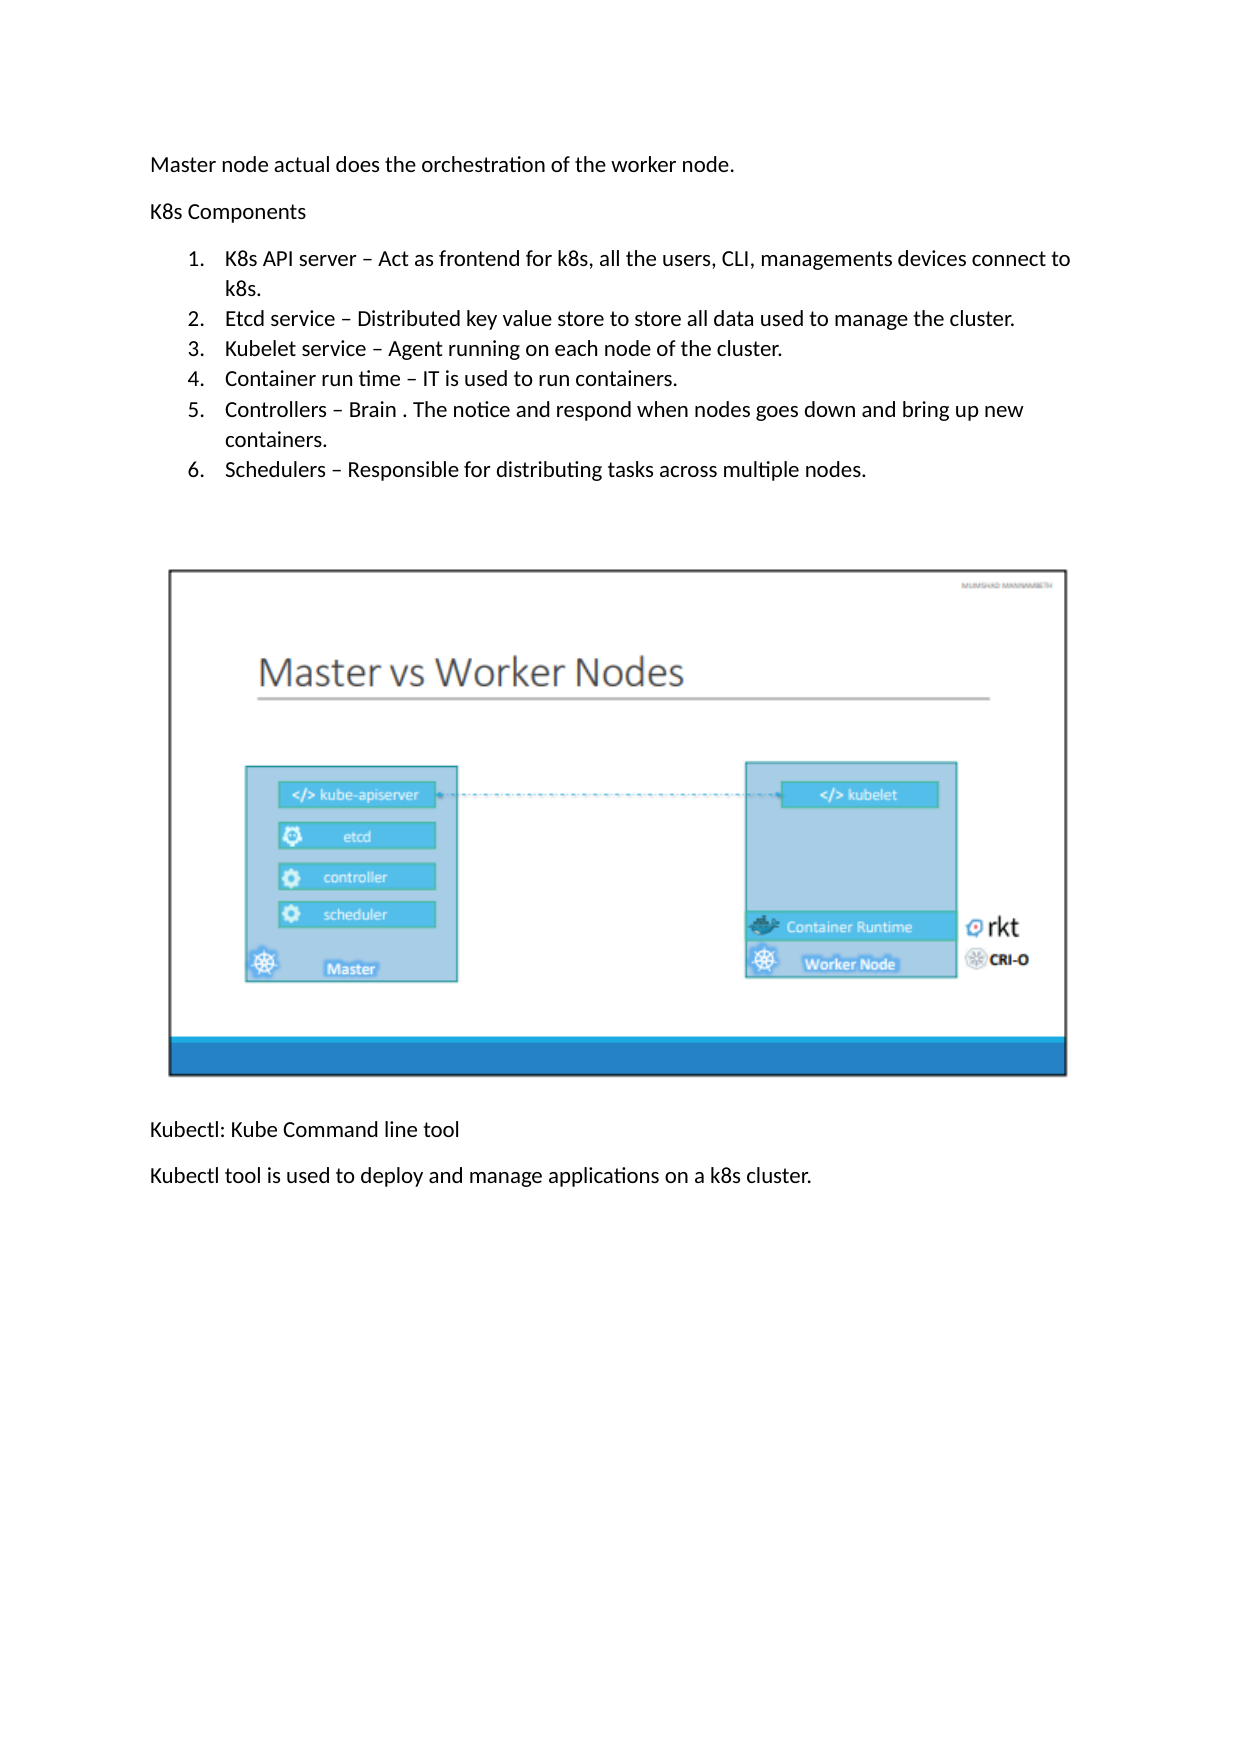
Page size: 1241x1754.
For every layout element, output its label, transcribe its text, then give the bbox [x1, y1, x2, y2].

list K8s API server – Act as frontend for k8s, all the users, CLI, managements devices connect to k8s. [187, 244, 1090, 302]
picture [150, 548, 1091, 1096]
list Container run time – IT is used to run containers. [187, 364, 1090, 393]
text Master node actual does the orchestration of the worker node. [150, 150, 1090, 178]
list Kubelet service – Agent running on each node of the cluster. [187, 334, 1090, 362]
list Etcd service – Distributed key value store to store all data used to manage the cluster. [187, 304, 1090, 332]
list Controllers – Brain . The notice and respond when nodes goes down and bring up new containers. [187, 395, 1090, 453]
list Schedulers – Responsible for distributing tasks across multiple nodes. [187, 455, 1090, 483]
text Kubectl tool is used to deploy and manage applications on a k8s cluster. [150, 1162, 1090, 1190]
text K8s Components [150, 197, 1090, 225]
text Kubectl: Kube Command line tool [150, 1115, 1090, 1143]
